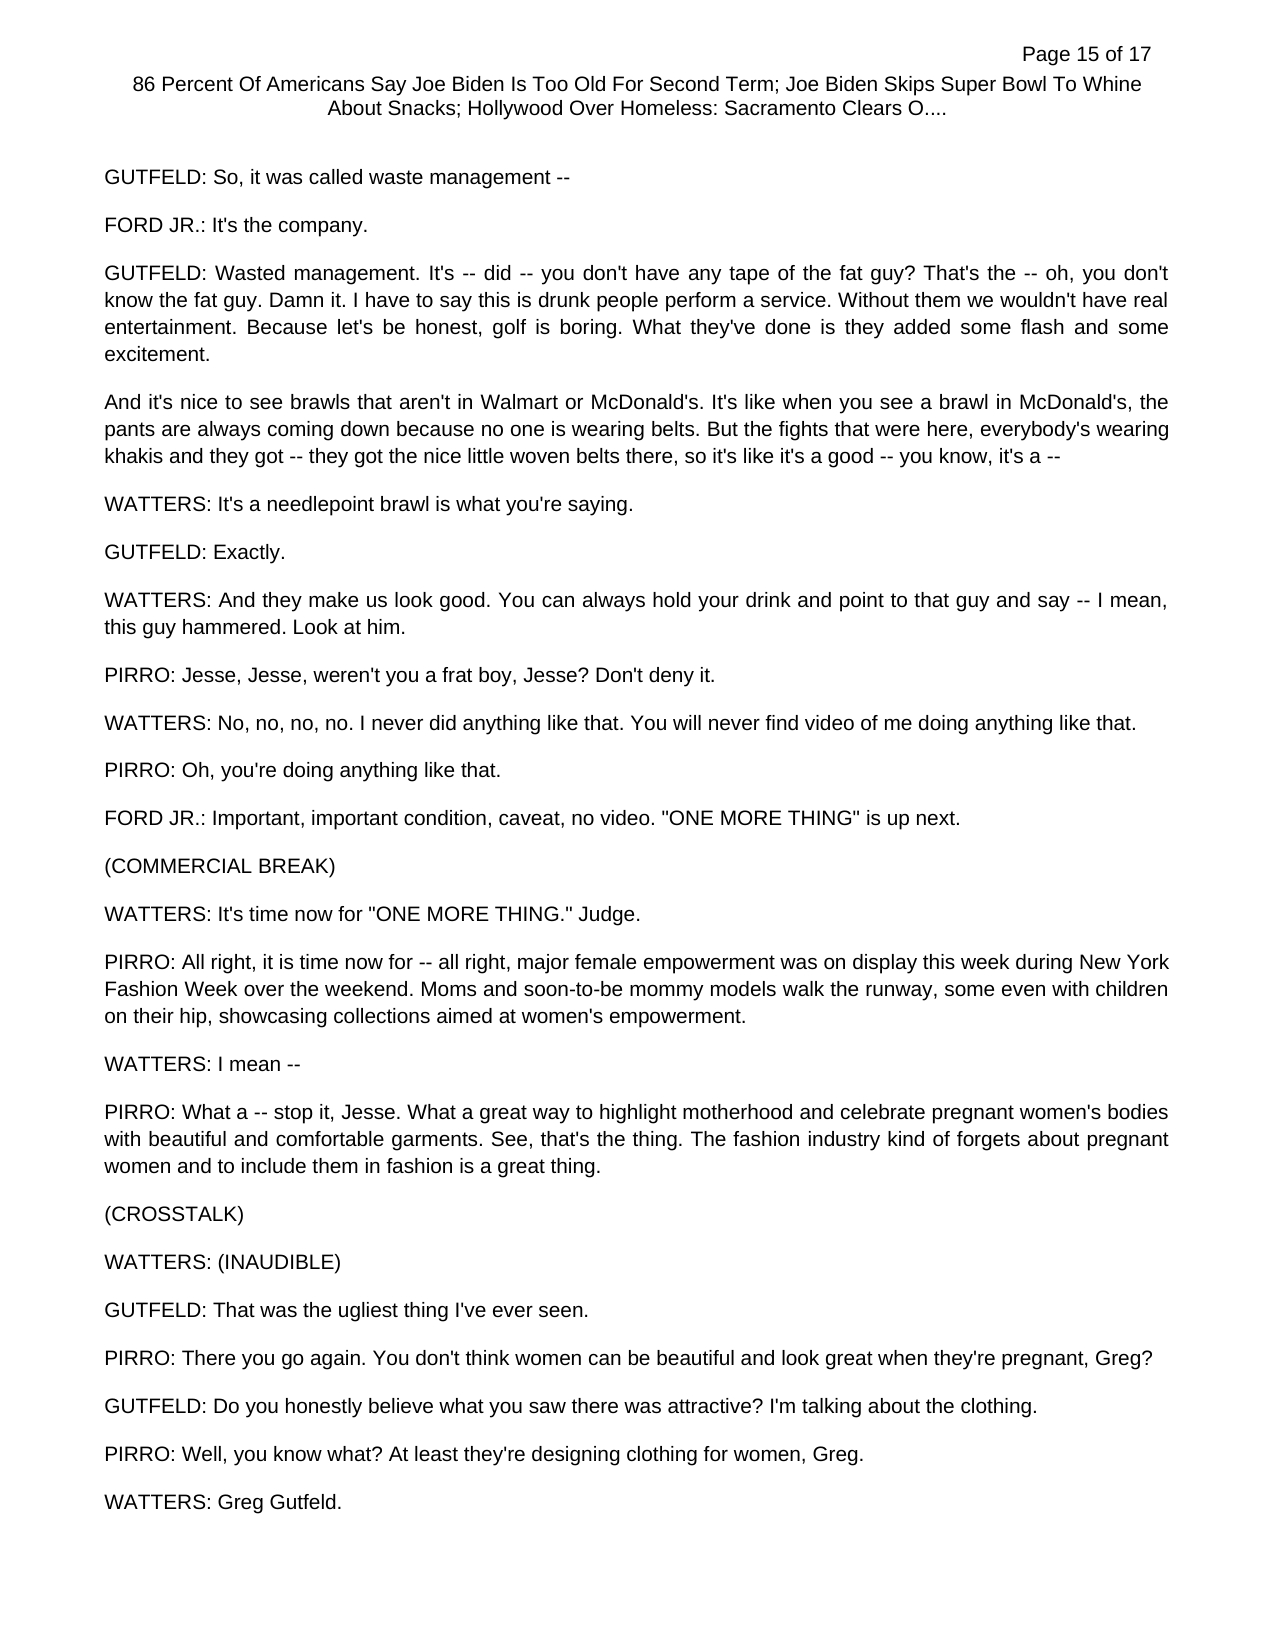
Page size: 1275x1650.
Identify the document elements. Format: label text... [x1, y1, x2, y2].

text FORD JR.: Important, important condition, caveat, no video. "ONE MORE THING" is up next. [104, 803, 1171, 830]
text PIRRO: There you go again. You don't think women can be beautiful and look great when they're pregnant, Greg? [104, 1343, 1171, 1370]
text PIRRO: Jesse, Jesse, weren't you a frat boy, Jesse? Don't deny it. [104, 659, 1171, 686]
text GUTFELD: So, it was called waste management -- [104, 161, 1171, 188]
text WATTERS: Greg Gutfeld. [104, 1486, 1171, 1513]
text GUTFELD: Exactly. [104, 536, 1171, 563]
text (COMMERCIAL BREAK) [104, 851, 1171, 878]
text FORD JR.: It's the company. [104, 209, 1171, 236]
text GUTFELD: That was the ugliest thing I've ever seen. [104, 1295, 1171, 1322]
text WATTERS: (INAUDIBLE) [104, 1247, 1171, 1274]
text PIRRO: Oh, you're doing anything like that. [104, 755, 1171, 782]
text WATTERS: And they make us look good. You can always hold your drink and point to that guy and say -- I mean, this guy hammered. Look at him. [104, 584, 1171, 638]
text (CROSSTALK) [104, 1199, 1171, 1226]
text GUTFELD: Wasted management. It's -- did -- you don't have any tape of the fat guy? That's the -- oh, you don't know the fat guy. Damn it. I have to say this is drunk people perform a service. Without them we wouldn't have real entertainment. Because let's be honest, golf is boring. What they've done is they added some flash and some excitement. [104, 257, 1171, 366]
text PIRRO: All right, it is time now for -- all right, major female empowerment was on display this week during New York Fashion Week over the weekend. Moms and soon-to-be mommy models walk the runway, some even with children on their hip, showcasing collections aimed at women's empowerment. [104, 947, 1171, 1028]
text WATTERS: It's a needlepoint brawl is what you're saying. [104, 488, 1171, 516]
text WATTERS: No, no, no, no. I never did anything like that. You will never find video of me doing anything like that. [104, 707, 1171, 734]
text WATTERS: It's time now for "ONE MORE THING." Judge. [104, 899, 1171, 926]
text PIRRO: What a -- stop it, Jesse. What a great way to highlight motherhood and celebrate pregnant women's bodies with beautiful and comfortable garments. See, that's the thing. The fashion industry kind of forgets about pregnant women and to include them in fashion is a great thing. [104, 1097, 1171, 1178]
text And it's nice to see brawls that aren't in Walmart or McDonald's. It's like when you see a brawl in McDonald's, the pants are always coming down because no one is wearing belts. But the fights that were here, everybody's wearing khakis and they got -- they got the nice little woven belts there, so it's like it's a good -- you know, it's a -- [104, 386, 1171, 468]
text GUTFELD: Do you honestly believe what you saw there was attractive? I'm talking about the clothing. [104, 1391, 1171, 1418]
text PIRRO: Well, you know what? At least they're designing clothing for women, Greg. [104, 1438, 1171, 1466]
text WATTERS: I mean -- [104, 1049, 1171, 1076]
